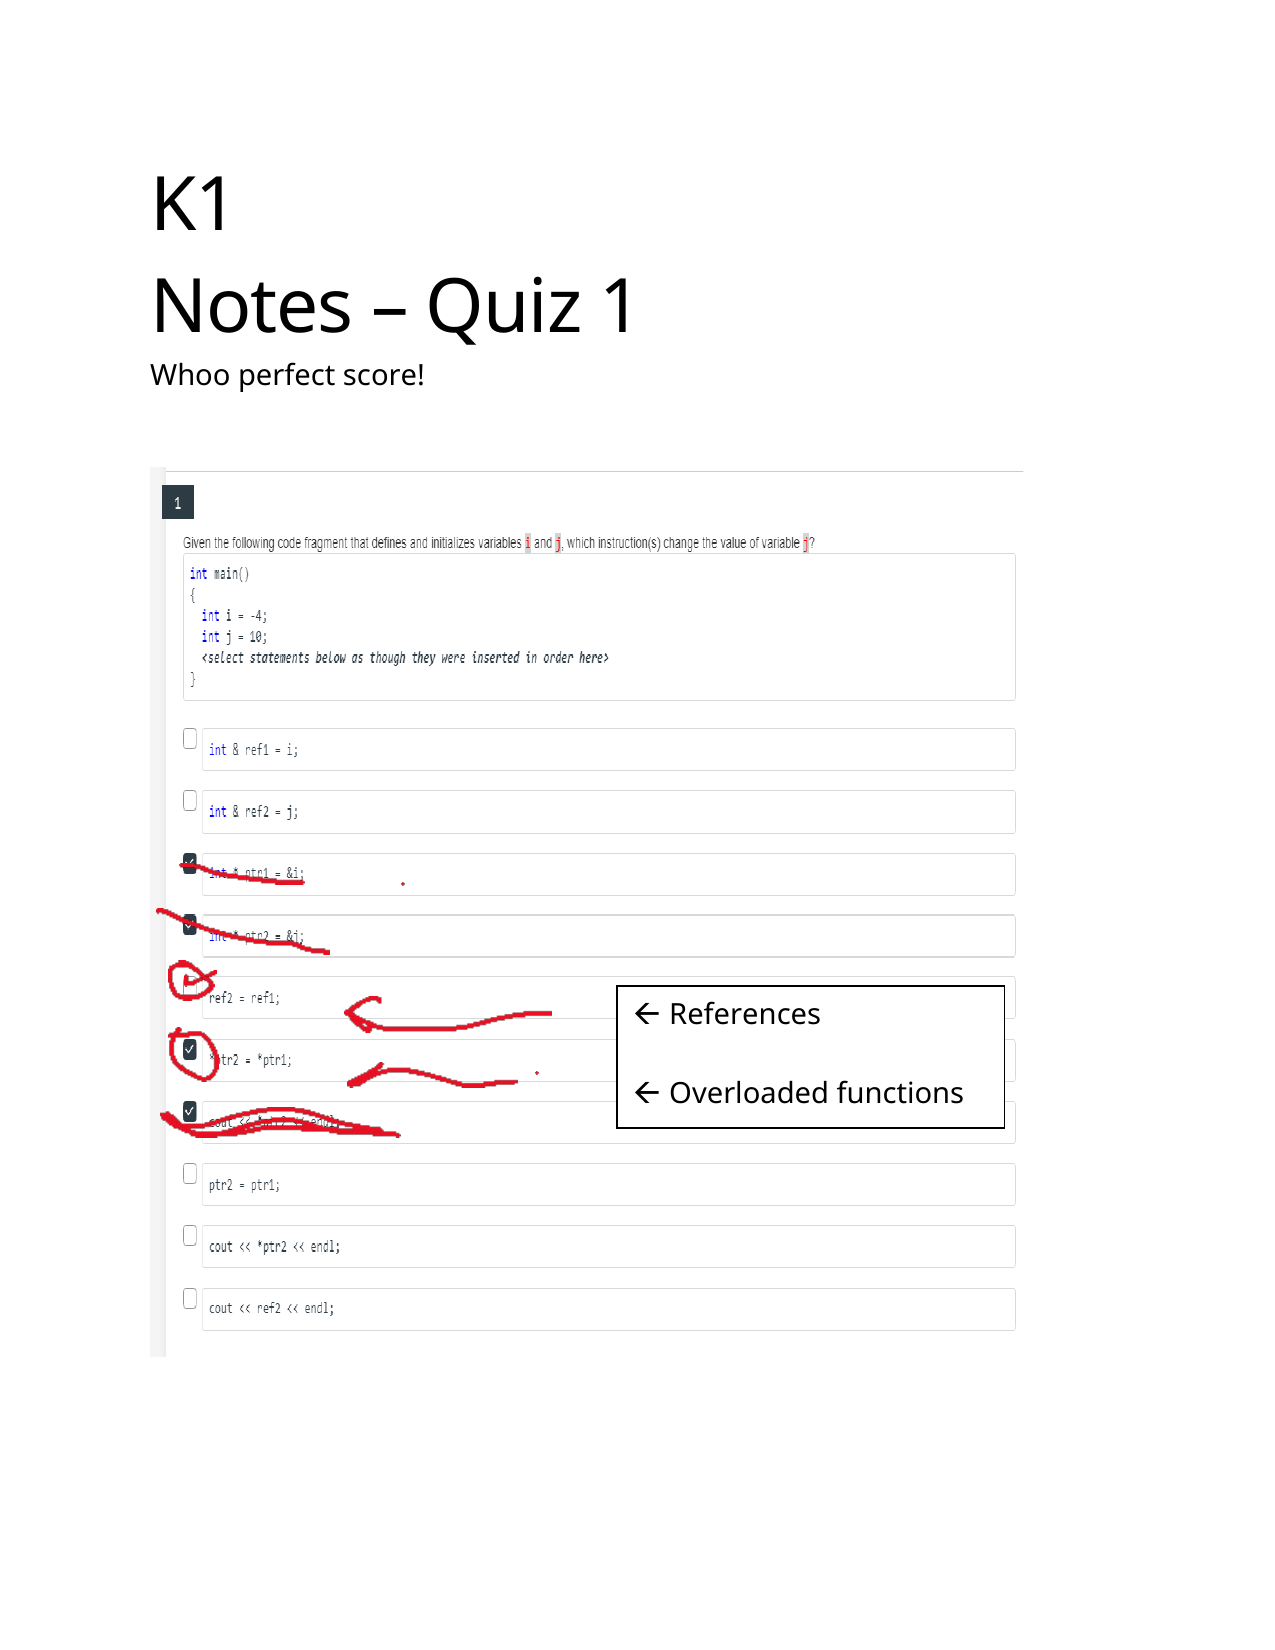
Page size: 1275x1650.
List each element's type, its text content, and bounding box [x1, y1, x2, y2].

picture [150, 467, 1024, 1357]
title K1 Notes – Quiz 1 [150, 150, 1125, 354]
text Whoo perfect score! [150, 354, 1125, 394]
